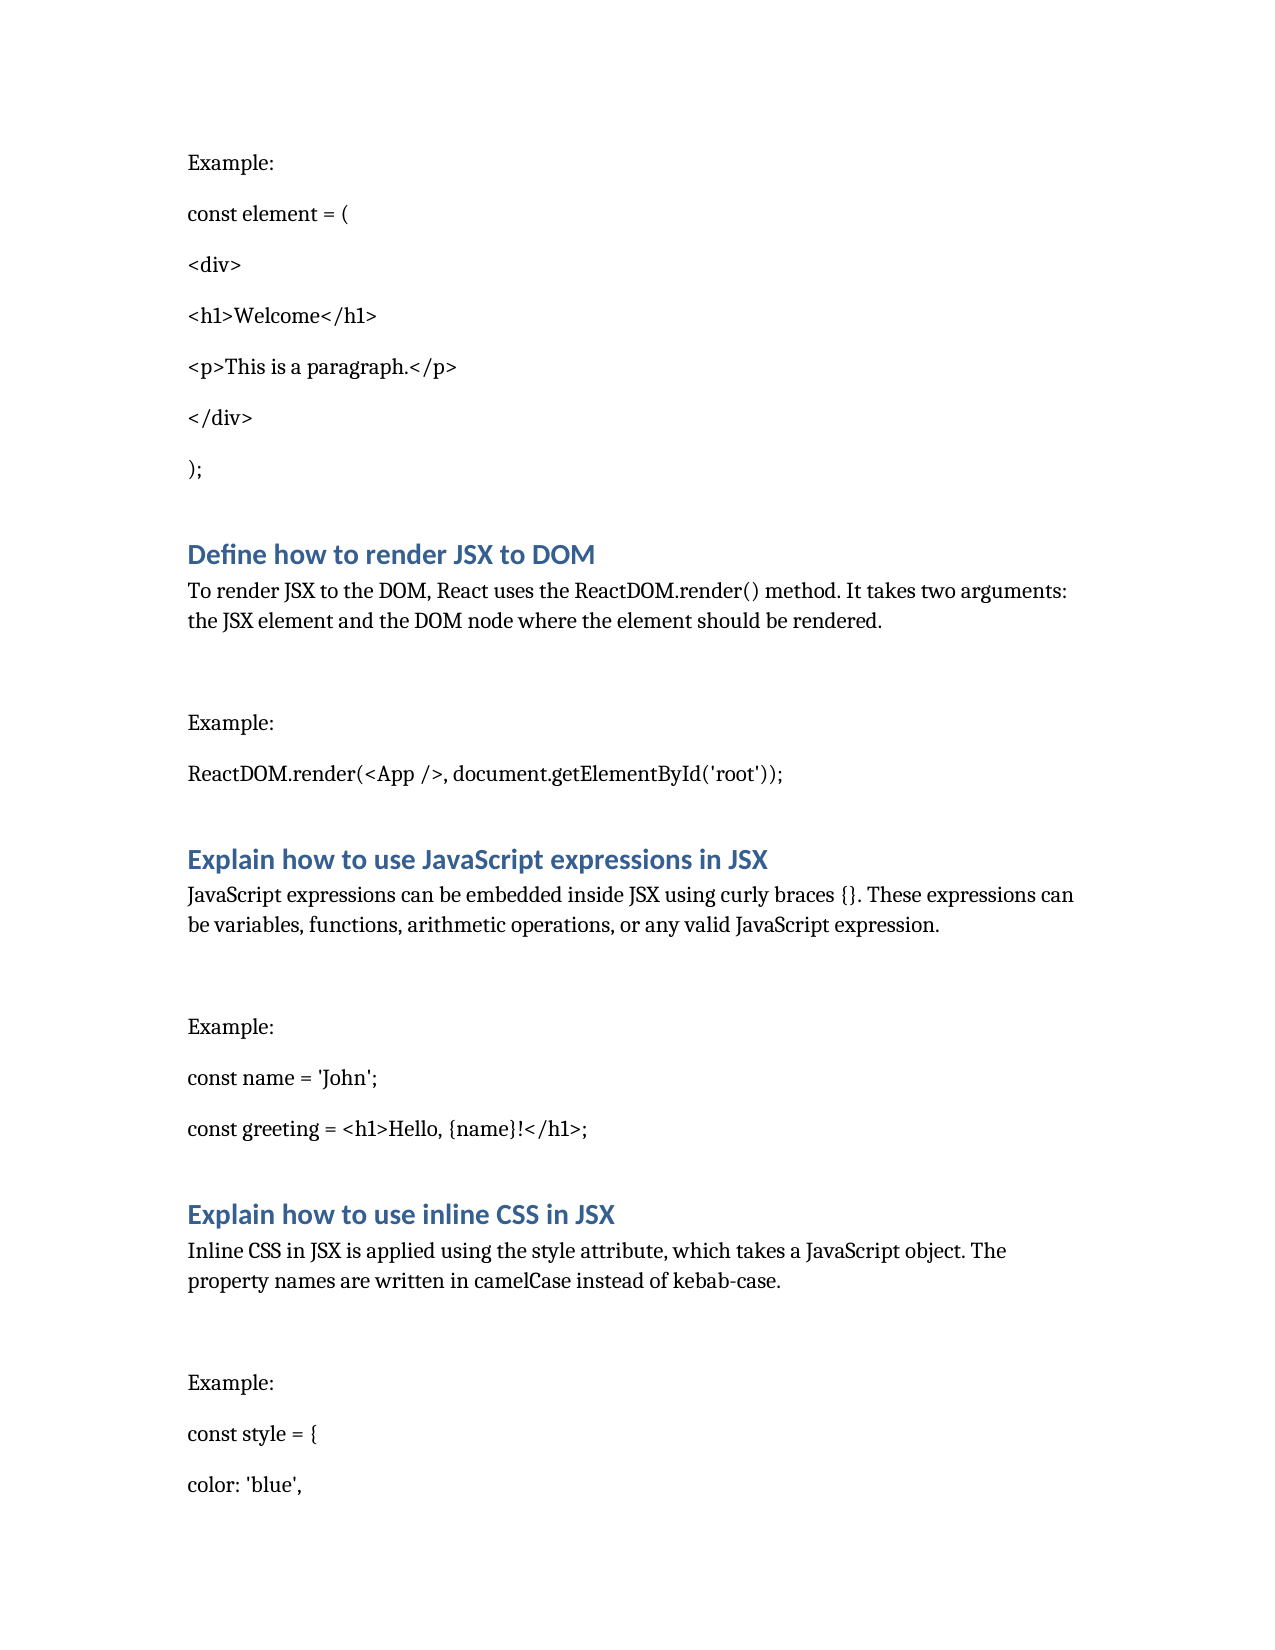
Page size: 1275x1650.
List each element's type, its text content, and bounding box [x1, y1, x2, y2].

subtitle Explain how to use JavaScript expressions in JSX [187, 841, 1087, 877]
text JavaScript expressions can be embedded inside JSX using curly braces {}. These expressions can be variables, functions, arithmetic operations, or any valid JavaScript expression. [187, 882, 1087, 938]
text ReactDOM.render(<App />, document.getElementById('root')); [187, 761, 1087, 787]
text <p>This is a paragraph.</p> [187, 354, 1087, 381]
text const greeting = <h1>Hello, {name}!</h1>; [187, 1116, 1087, 1143]
text </div> [187, 405, 1087, 432]
text const element = ( [187, 201, 1087, 227]
text const style = { [187, 1421, 1087, 1447]
text Example: [187, 1014, 1087, 1041]
text const name = 'John'; [187, 1065, 1087, 1092]
text color: 'blue', [187, 1472, 1087, 1498]
text <div> [187, 252, 1087, 278]
text Example: [187, 1370, 1087, 1396]
text To render JSX to the DOM, React uses the ReactDOM.render() method. It takes two arguments: the JSX element and the DOM node where the element should be rendered. [187, 577, 1087, 634]
text Inline CSS in JSX is applied using the style attribute, which takes a JavaScript object. The property names are written in camelCase instead of kebab-case. [187, 1237, 1087, 1294]
text Example: [187, 710, 1087, 736]
text <h1>Welcome</h1> [187, 303, 1087, 329]
text ); [187, 456, 1087, 483]
text Example: [187, 150, 1087, 176]
subtitle Explain how to use inline CSS in JSX [187, 1196, 1087, 1232]
subtitle Define how to render JSX to DOM [187, 536, 1087, 572]
